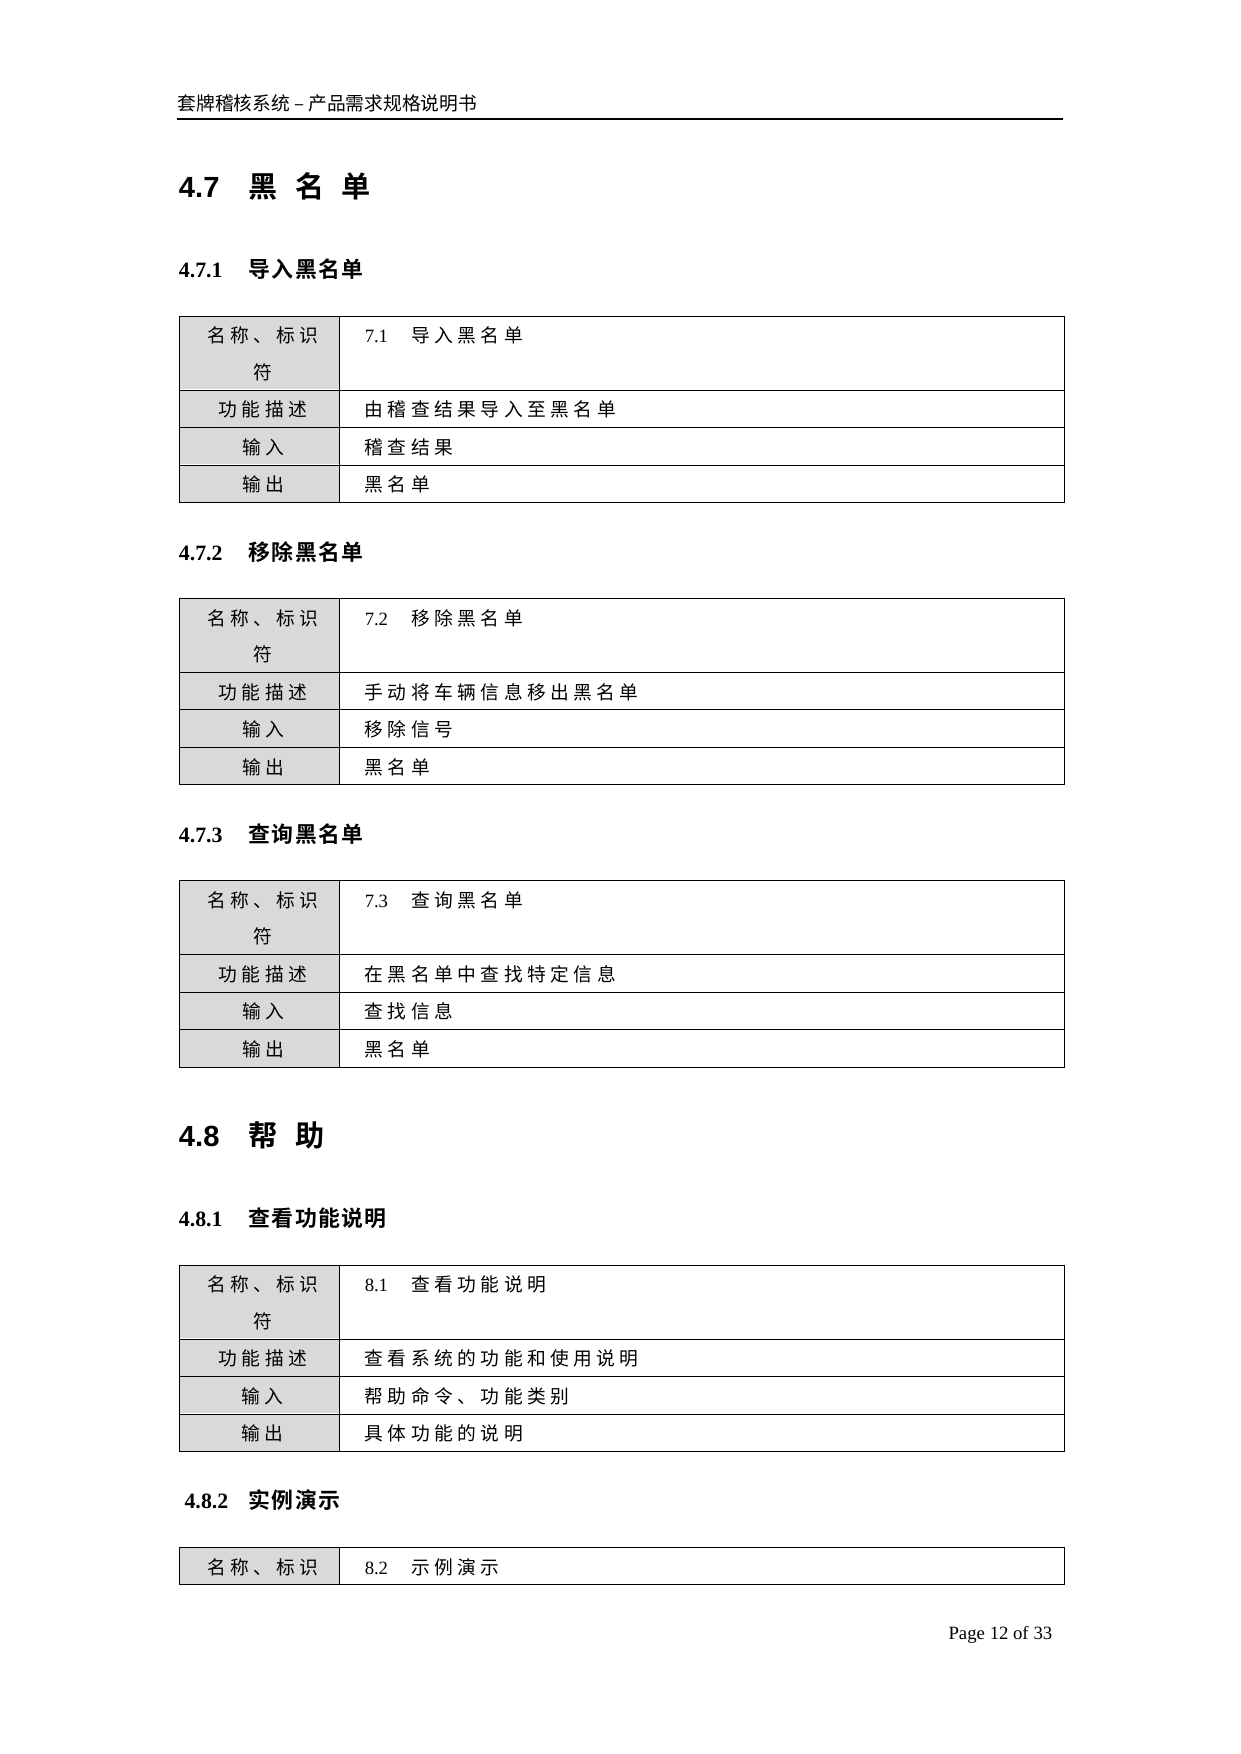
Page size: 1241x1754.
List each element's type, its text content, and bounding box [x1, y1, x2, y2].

table_header 7.3查询黑名单 [340, 881, 1064, 954]
subtitle 4.7.3 查询黑名单 [179, 814, 1061, 851]
table_cell 功能描述 [180, 391, 339, 427]
table_cell 黑名单 [340, 1030, 1064, 1067]
subtitle 4.8.1 查看功能说明 [179, 1199, 1061, 1235]
table_cell 在黑名单中查找特定信息 [340, 955, 1064, 992]
table_header 名称、标识符 [180, 1266, 339, 1338]
table_cell 黑名单 [340, 466, 1064, 502]
table_header 名称、标识符 [180, 881, 339, 954]
table_header 7.2移除黑名单 [340, 599, 1064, 672]
table_cell 查看系统的功能和使用说明 [340, 1340, 1064, 1376]
table_cell 输出 [180, 748, 339, 784]
table_cell 输入 [180, 993, 339, 1029]
table_cell 输入 [180, 710, 339, 747]
table_header 名称、标识符 [180, 599, 339, 672]
table_cell 输入 [180, 428, 339, 464]
table_cell 帮助命令、功能类别 [340, 1377, 1064, 1413]
table_header 8.2示例演示 [340, 1548, 1064, 1584]
subtitle 4.7 黑名单 [179, 148, 1061, 221]
table_cell 具体功能的说明 [340, 1415, 1064, 1451]
table_cell 查找信息 [340, 993, 1064, 1029]
table_header 7.1 导入黑名单 [340, 317, 1064, 389]
table_header 名称、标识符 [180, 317, 339, 389]
table_cell 输出 [180, 466, 339, 502]
table_cell 输出 [180, 1415, 339, 1451]
subtitle 4.7.2 移除黑名单 [179, 532, 1061, 569]
table_cell 功能描述 [180, 673, 339, 709]
table_cell 稽查结果 [340, 428, 1064, 464]
table_cell 手动将车辆信息移出黑名单 [340, 673, 1064, 709]
table_cell 由稽查结果导入至黑名单 [340, 391, 1064, 427]
subtitle 4.8.2 实例演示 [179, 1481, 1061, 1518]
table_cell 功能描述 [180, 1340, 339, 1376]
table_cell 输出 [180, 1030, 339, 1067]
table_cell 移除信号 [340, 710, 1064, 747]
table_header 名称、标识符 [180, 1548, 339, 1584]
subtitle 4.8 帮助 [179, 1097, 1061, 1170]
table_header 8.1查看功能说明 [340, 1266, 1064, 1338]
table_cell 功能描述 [180, 955, 339, 992]
table_cell 黑名单 [340, 748, 1064, 784]
subtitle 4.7.1 导入黑名单 [179, 250, 1061, 286]
table_cell 输入 [180, 1377, 339, 1413]
